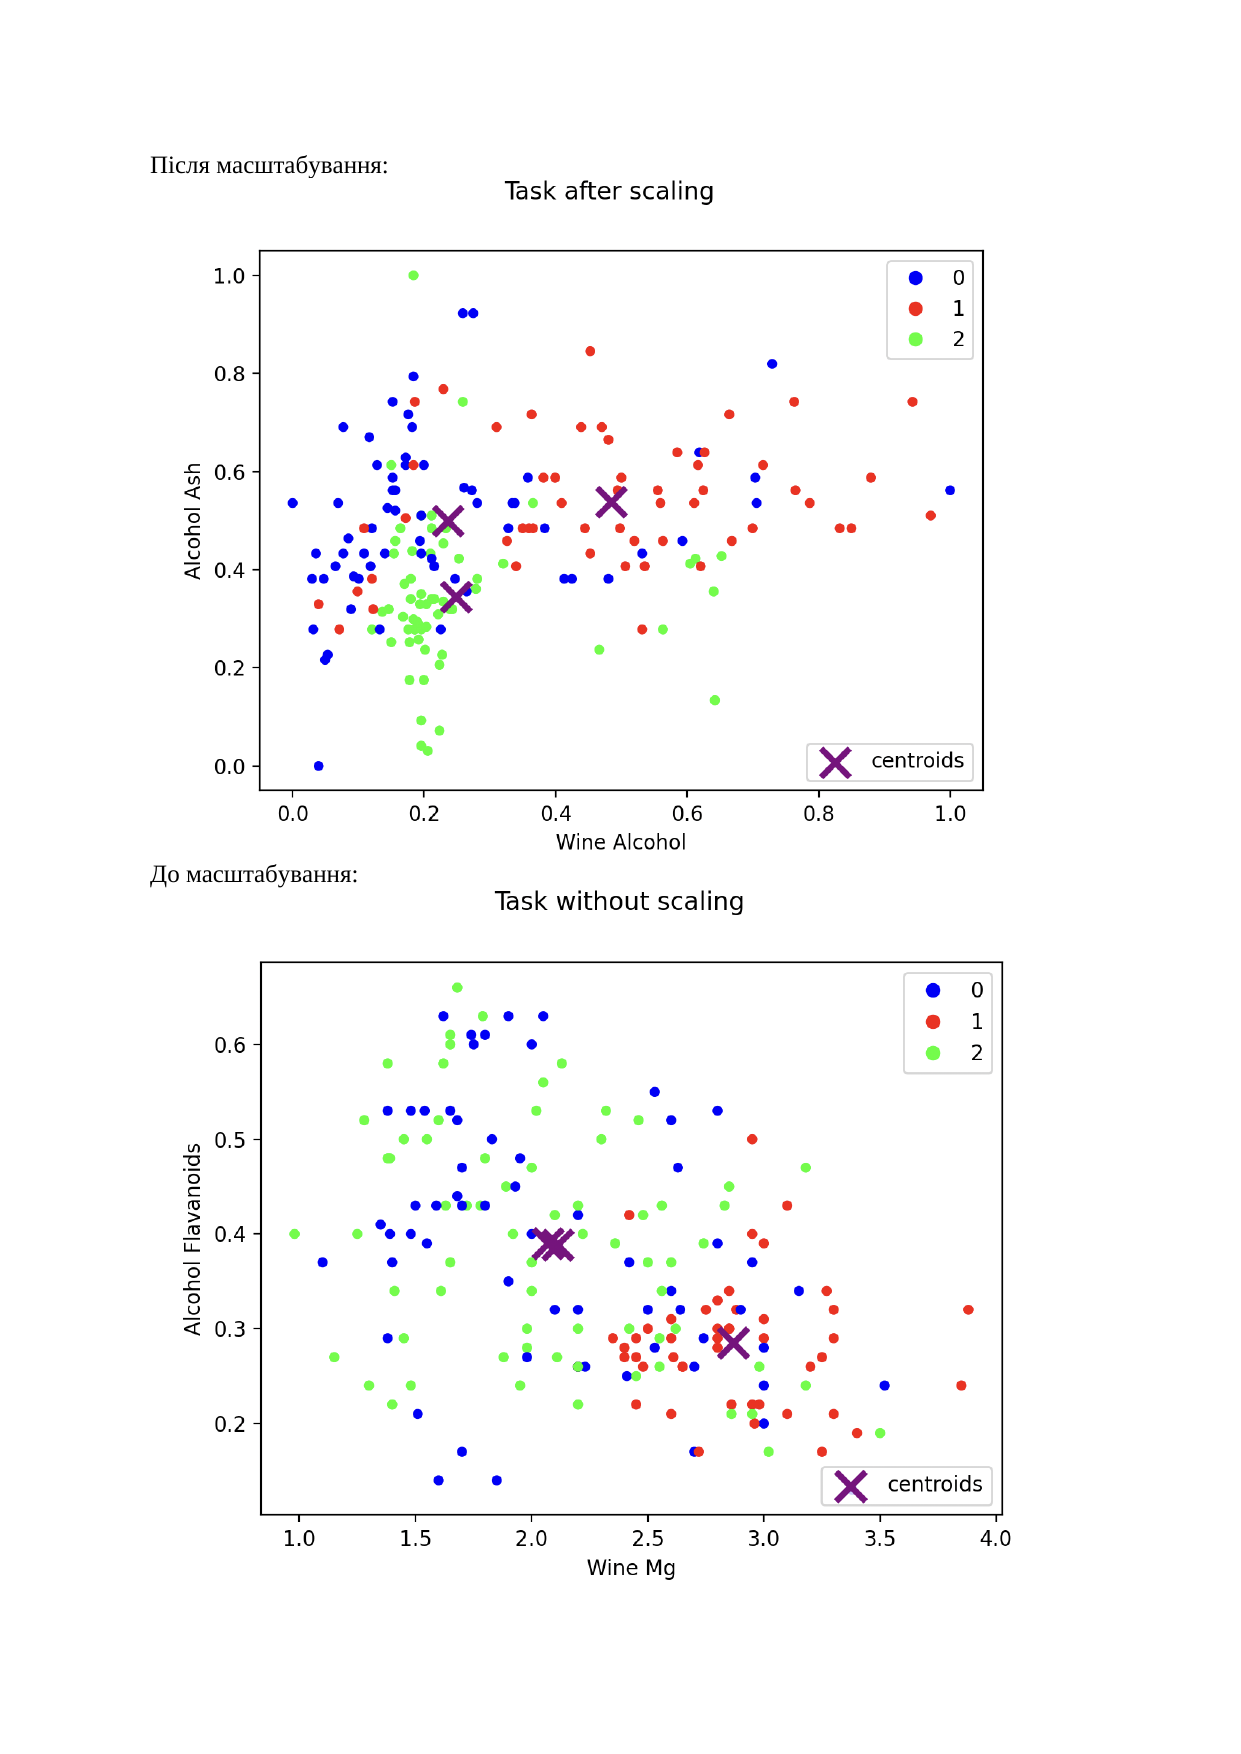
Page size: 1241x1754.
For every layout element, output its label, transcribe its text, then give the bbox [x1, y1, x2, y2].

text До масштабування: [150, 859, 1090, 888]
picture [150, 888, 1072, 1586]
picture [150, 178, 1060, 860]
